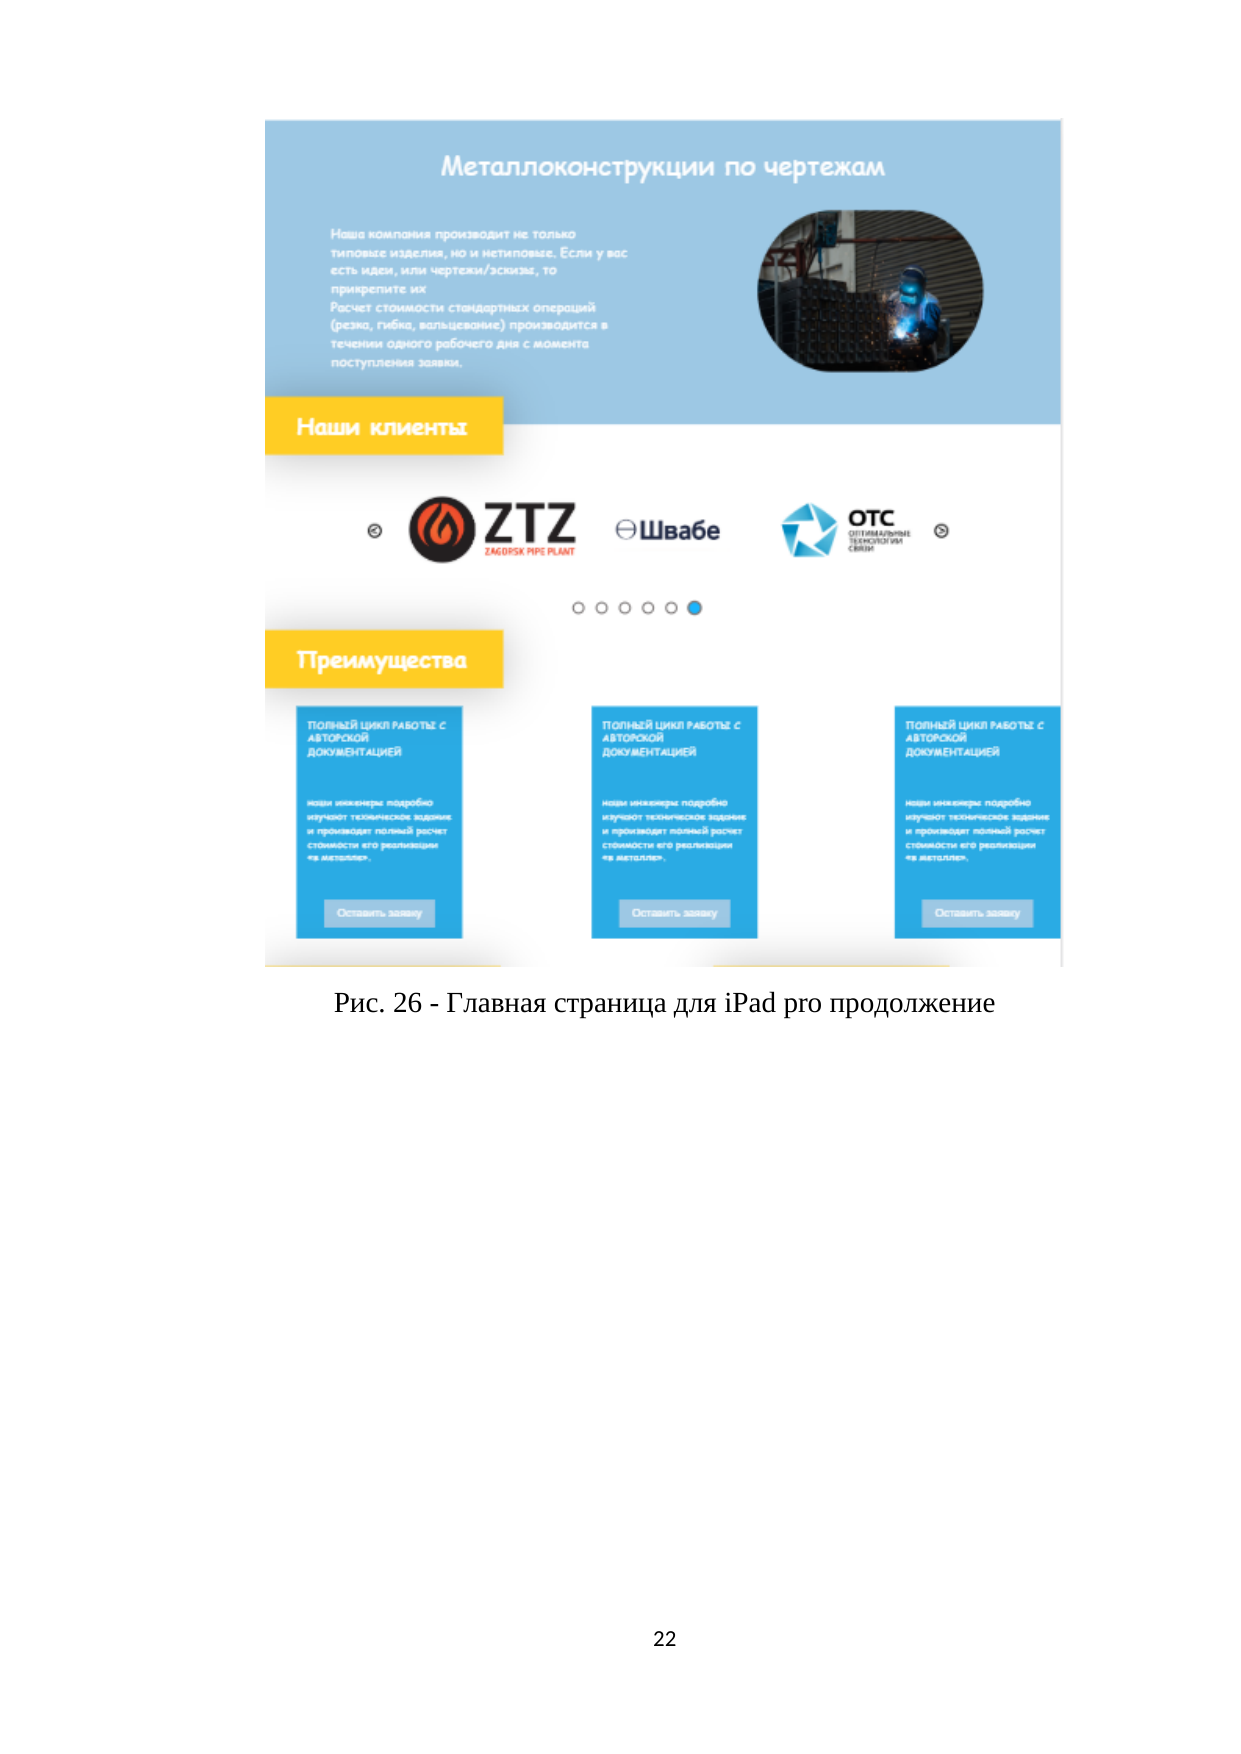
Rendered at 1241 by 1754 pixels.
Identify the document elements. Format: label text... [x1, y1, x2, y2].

picture [265, 118, 1064, 967]
text Рис. 26 - Главная страница для iPad pro продолжение [177, 986, 1152, 1019]
